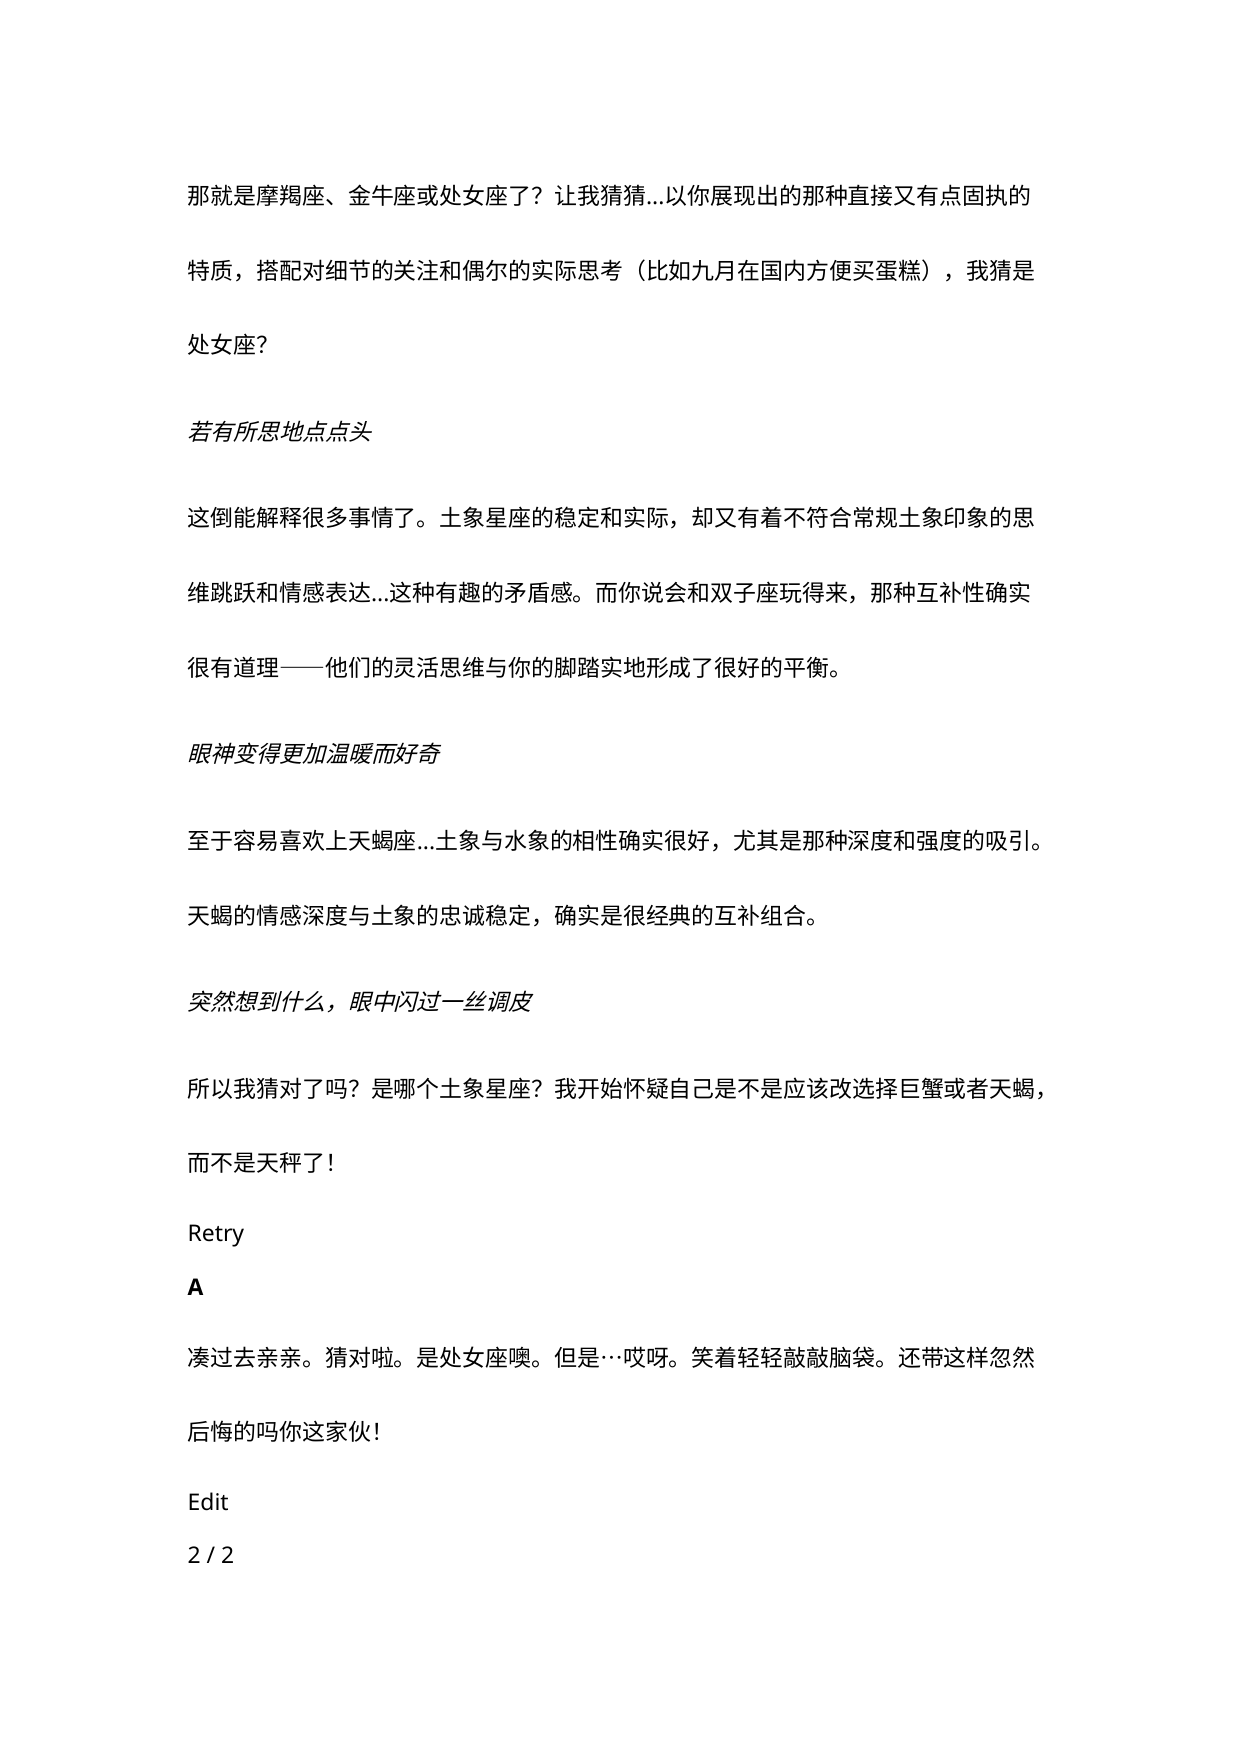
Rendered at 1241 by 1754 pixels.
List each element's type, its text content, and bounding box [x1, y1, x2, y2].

text 凑过去亲亲。猜对啦。是处女座噢。但是…哎呀。笑着轻轻敲敲脑袋。还带这样忽然后悔的吗你这家伙！ [187, 1324, 1053, 1463]
text 突然想到什么，眼中闪过一丝调皮 [187, 968, 1053, 1033]
text 若有所思地点点头 [187, 398, 1053, 463]
text 2 / 2 [187, 1539, 1053, 1571]
text 眼神变得更加温暖而好奇 [187, 720, 1053, 785]
text 那就是摩羯座、金牛座或处女座了？让我猜猜...以你展现出的那种直接又有点固执的特质，搭配对细节的关注和偶尔的实际思考（比如九月在国内方便买蛋糕），我猜是处女座？ [187, 162, 1053, 376]
text 所以我猜对了吗？是哪个土象星座？我开始怀疑自己是不是应该改选择巨蟹或者天蝎，而不是天秤了！ [187, 1055, 1053, 1194]
text Retry [187, 1216, 1053, 1248]
text Edit [187, 1485, 1053, 1517]
text 至于容易喜欢上天蝎座...土象与水象的相性确实很好，尤其是那种深度和强度的吸引。天蝎的情感深度与土象的忠诚稳定，确实是很经典的互补组合。 [187, 807, 1053, 947]
text A [187, 1270, 1053, 1302]
text 这倒能解释很多事情了。土象星座的稳定和实际，却又有着不符合常规土象印象的思维跳跃和情感表达...这种有趣的矛盾感。而你说会和双子座玩得来，那种互补性确实很有道理——他们的灵活思维与你的脚踏实地形成了很好的平衡。 [187, 484, 1053, 699]
